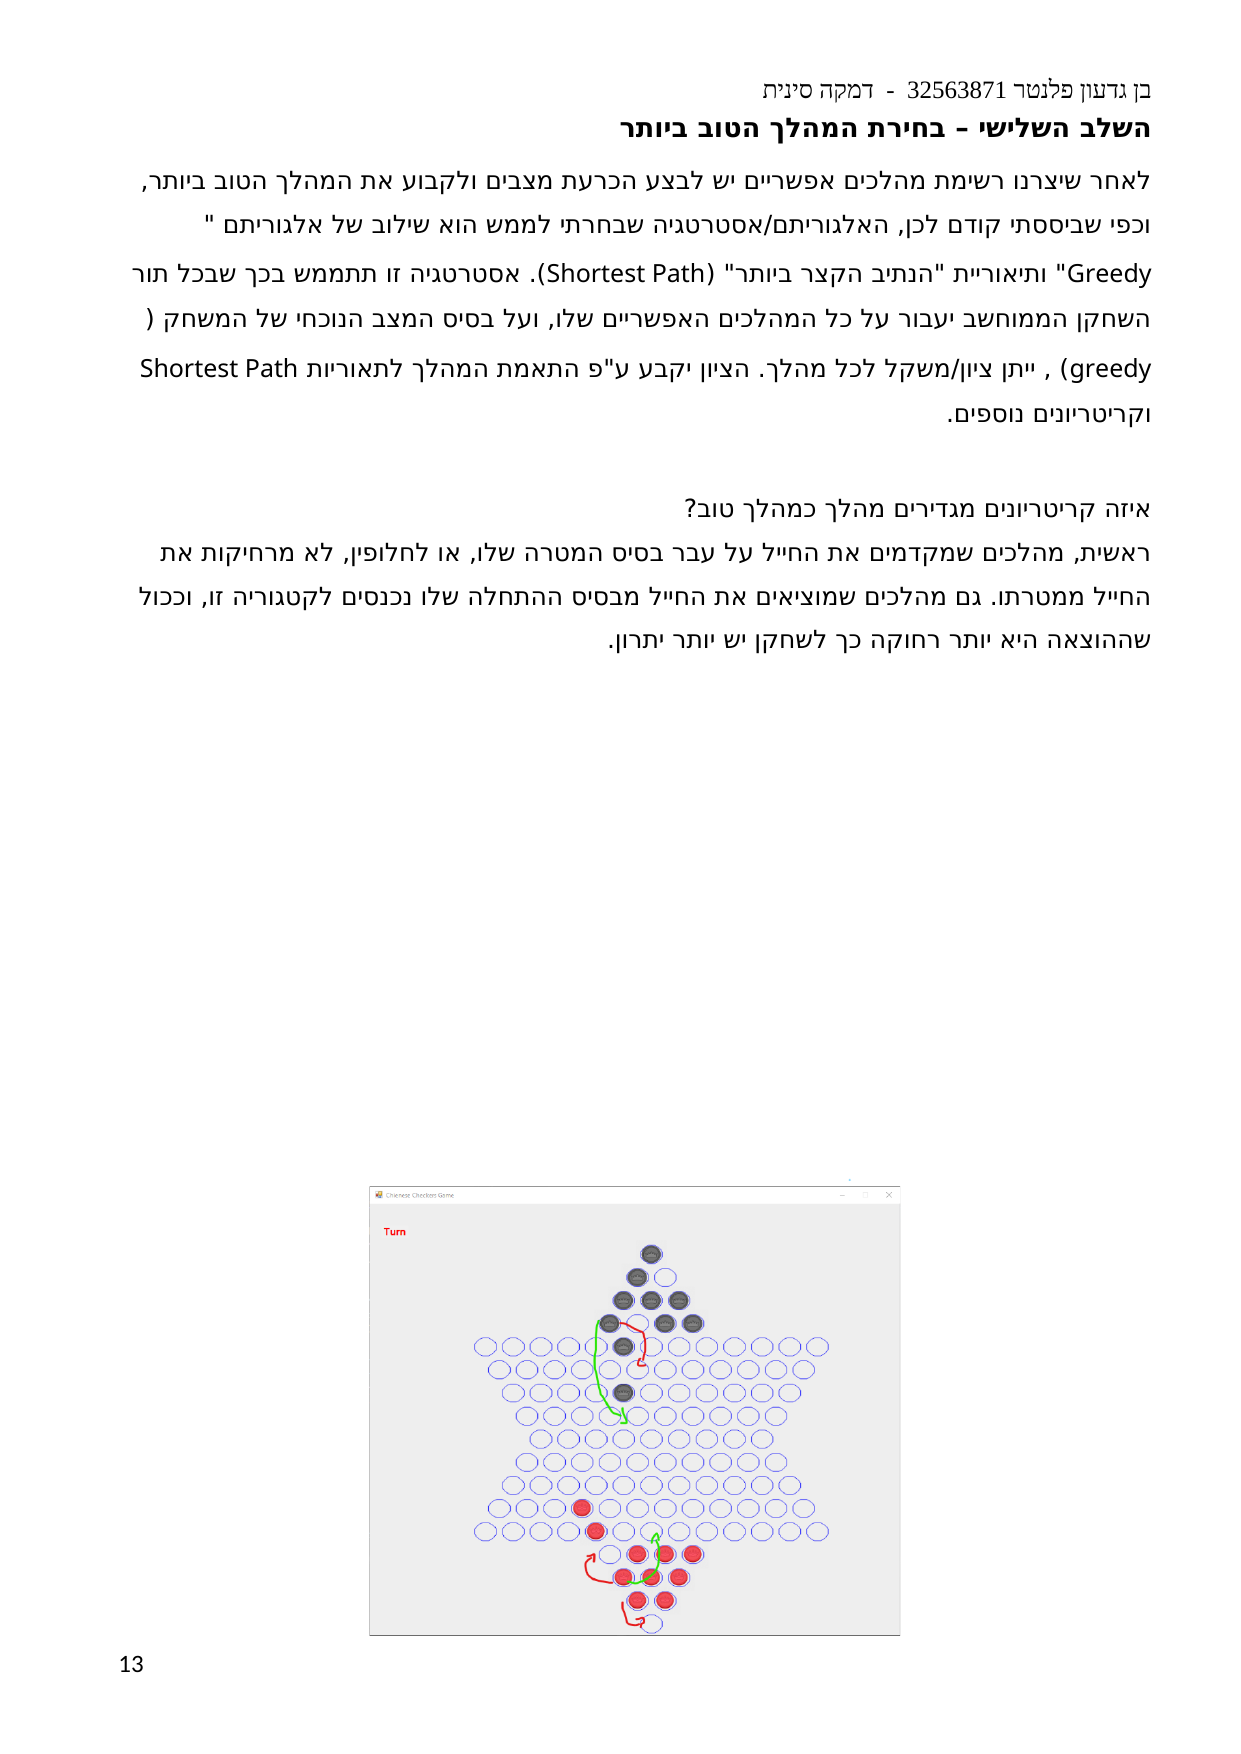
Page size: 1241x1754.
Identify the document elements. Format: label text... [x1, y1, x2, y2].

picture [369, 1178, 901, 1636]
text איזה קריטריונים מגדירים מהלך כמהלך טוב? [118, 494, 1152, 523]
text לאחר שיצרנו רשימת מהלכים אפשריים יש לבצע הכרעת מצבים ולקבוע את המהלך הטוב ביותר, וכפי שביססתי קודם לכן, האלגוריתם/אסטרטגיה שבחרתי לממש הוא שילוב של אלגוריתם "Greedy" ותיאוריית "הנתיב הקצר ביותר" (Shortest Path). אסטרטגיה זו תתממש בכך שבכל תור השחקן הממוחשב יעבור על כל המהלכים האפשריים שלו, ועל בסיס המצב הנוכחי של המשחק (greedy) , ייתן ציון/משקל לכל מהלך. הציון יקבע ע"פ התאמת המהלך לתאוריות Shortest Path וקריטריונים נוספים. [118, 166, 1152, 428]
text ראשית, מהלכים שמקדמים את החייל על עבר בסיס המטרה שלו, או לחלופין, לא מרחיקות את החייל ממטרתו. גם מהלכים שמוציאים את החייל מבסיס ההתחלה שלו נכנסים לקטגוריה זו, וככול שההוצאה היא יותר רחוקה כך לשחקן יש יותר יתרון. [118, 538, 1152, 654]
subtitle השלב השלישי – בחירת המהלך הטוב ביותר [118, 112, 1152, 144]
